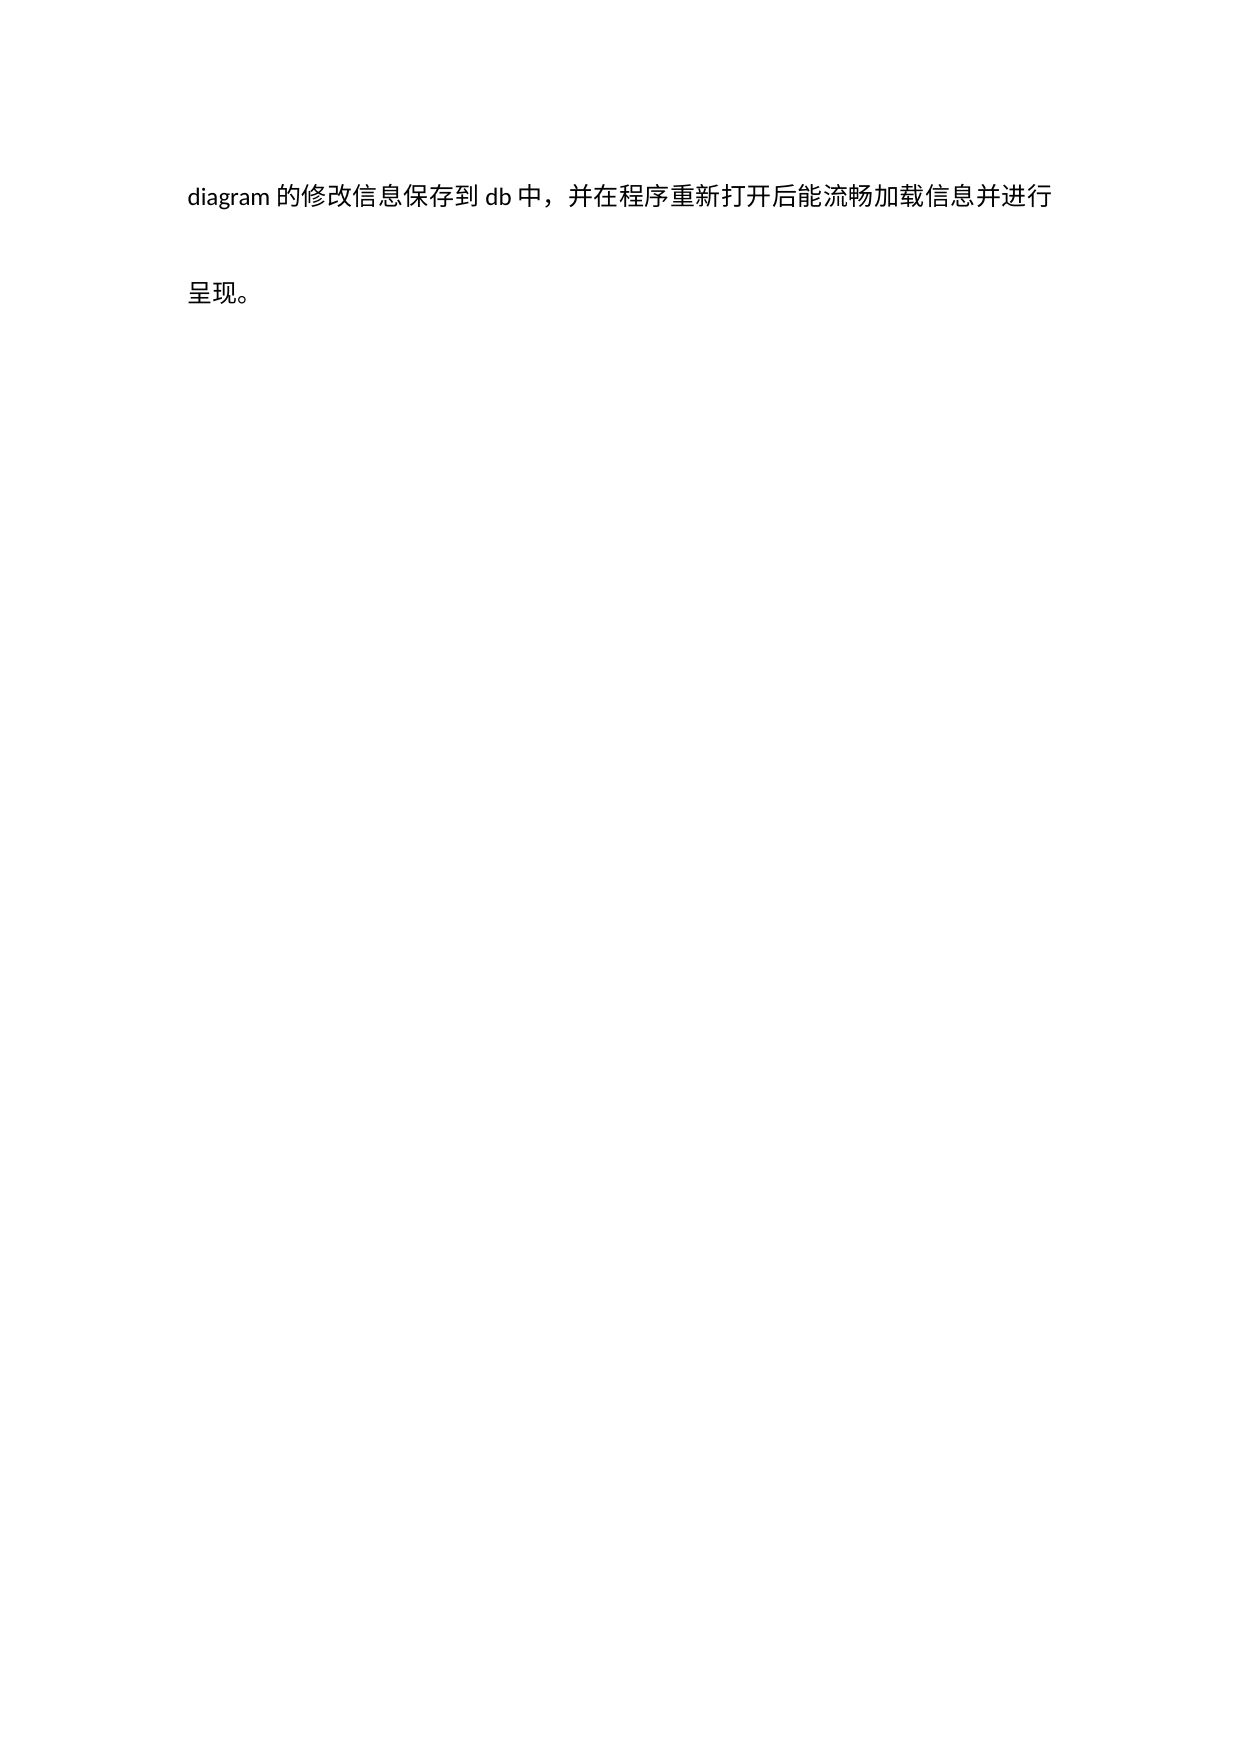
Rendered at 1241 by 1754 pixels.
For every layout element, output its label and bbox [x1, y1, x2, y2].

text [187, 162, 1053, 324]
